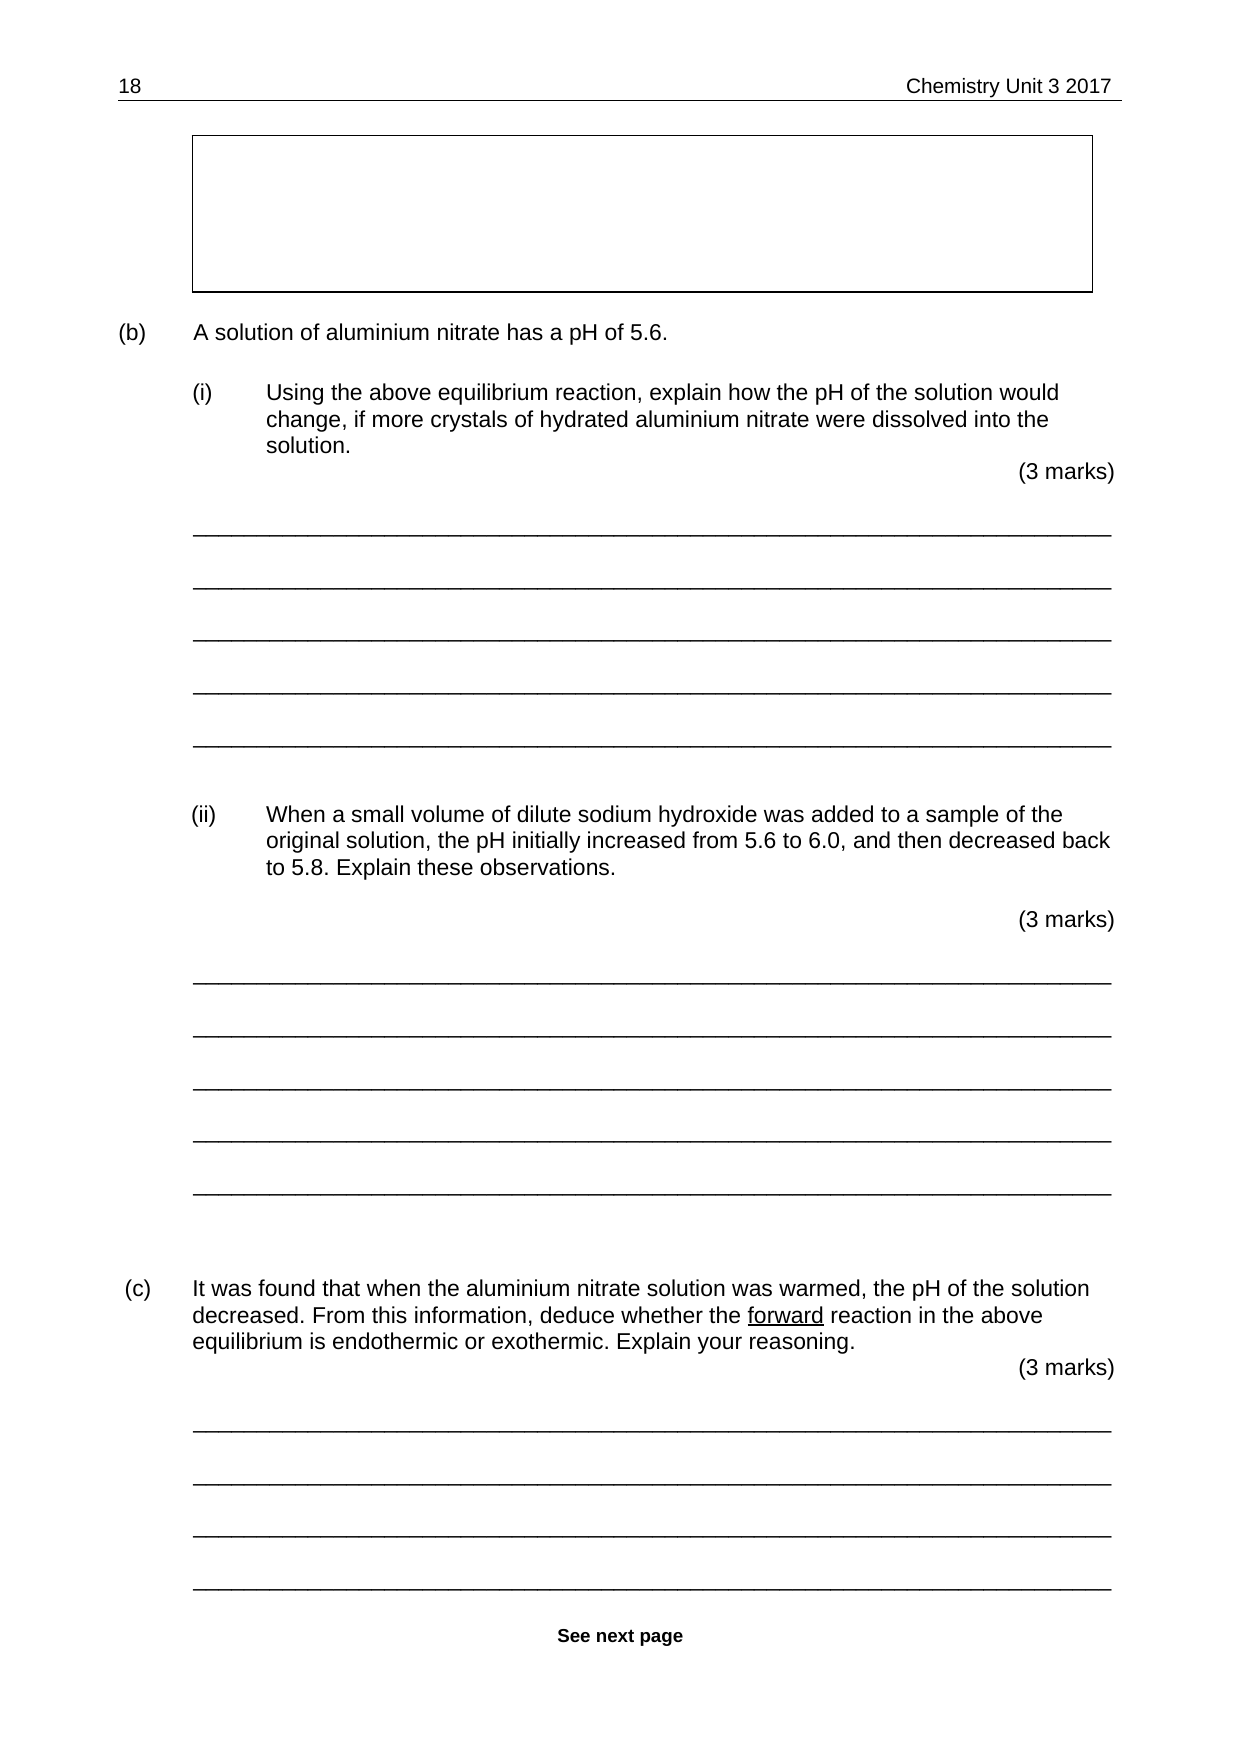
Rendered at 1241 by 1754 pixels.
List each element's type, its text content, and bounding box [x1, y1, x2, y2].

text (b) A solution of aluminium nitrate has a pH of 5.6. [118, 319, 1122, 345]
list (3 marks) [943, 458, 1122, 485]
table_header [193, 136, 1092, 291]
text (c) It was found that when the aluminium nitrate solution was warmed, the pH of the solution decreased. From this information, deduce whether the forward reaction in the above equilibrium is endothermic or exothermic. Explain your reasoning. (3 marks) [118, 1275, 1122, 1381]
list Using the above equilibrium reaction, explain how the pH of the solution would change, if more crystals of hydrated aluminium nitrate were dissolved into the solution. [192, 379, 1122, 458]
list ________________________________________________________________________ ________________________________________________________________________ ________________________________________________________________________ ________________________________________________________________________ ________________________________________________________________________ [118, 959, 1122, 1249]
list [118, 1407, 1122, 1592]
list ________________________________________________________________________ ________________________________________________________________________ ________________________________________________________________________ ________________________________________________________________________ ________________________________________________________________________ [193, 511, 1122, 748]
list (3 marks) [1016, 906, 1122, 933]
list When a small volume of dilute sodium hydroxide was added to a sample of the original solution, the pH initially increased from 5.6 to 6.0, and then decreased back to 5.8. Explain these observations. [191, 801, 1122, 906]
